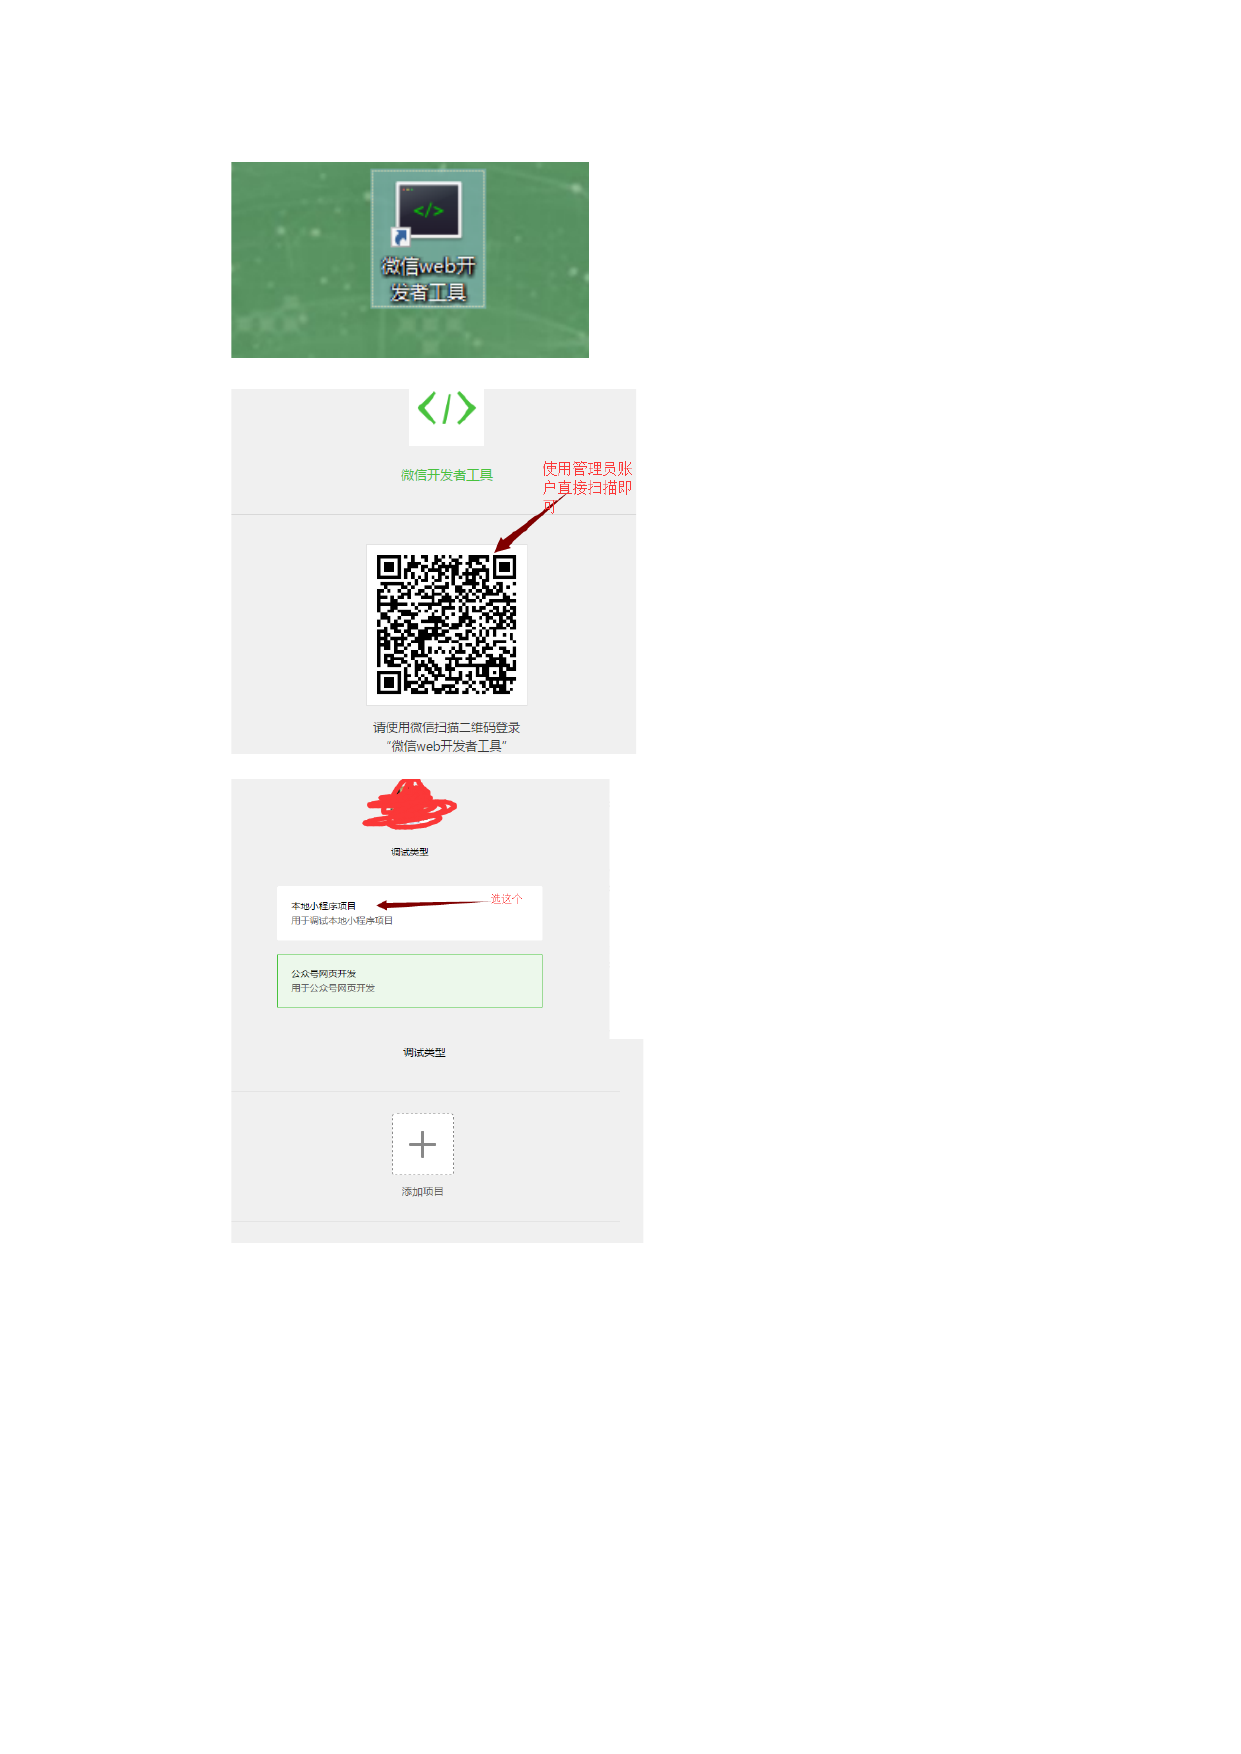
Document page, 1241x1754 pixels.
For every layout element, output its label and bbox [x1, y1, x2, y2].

picture [231, 162, 589, 358]
picture [231, 389, 637, 754]
picture [231, 779, 644, 1243]
